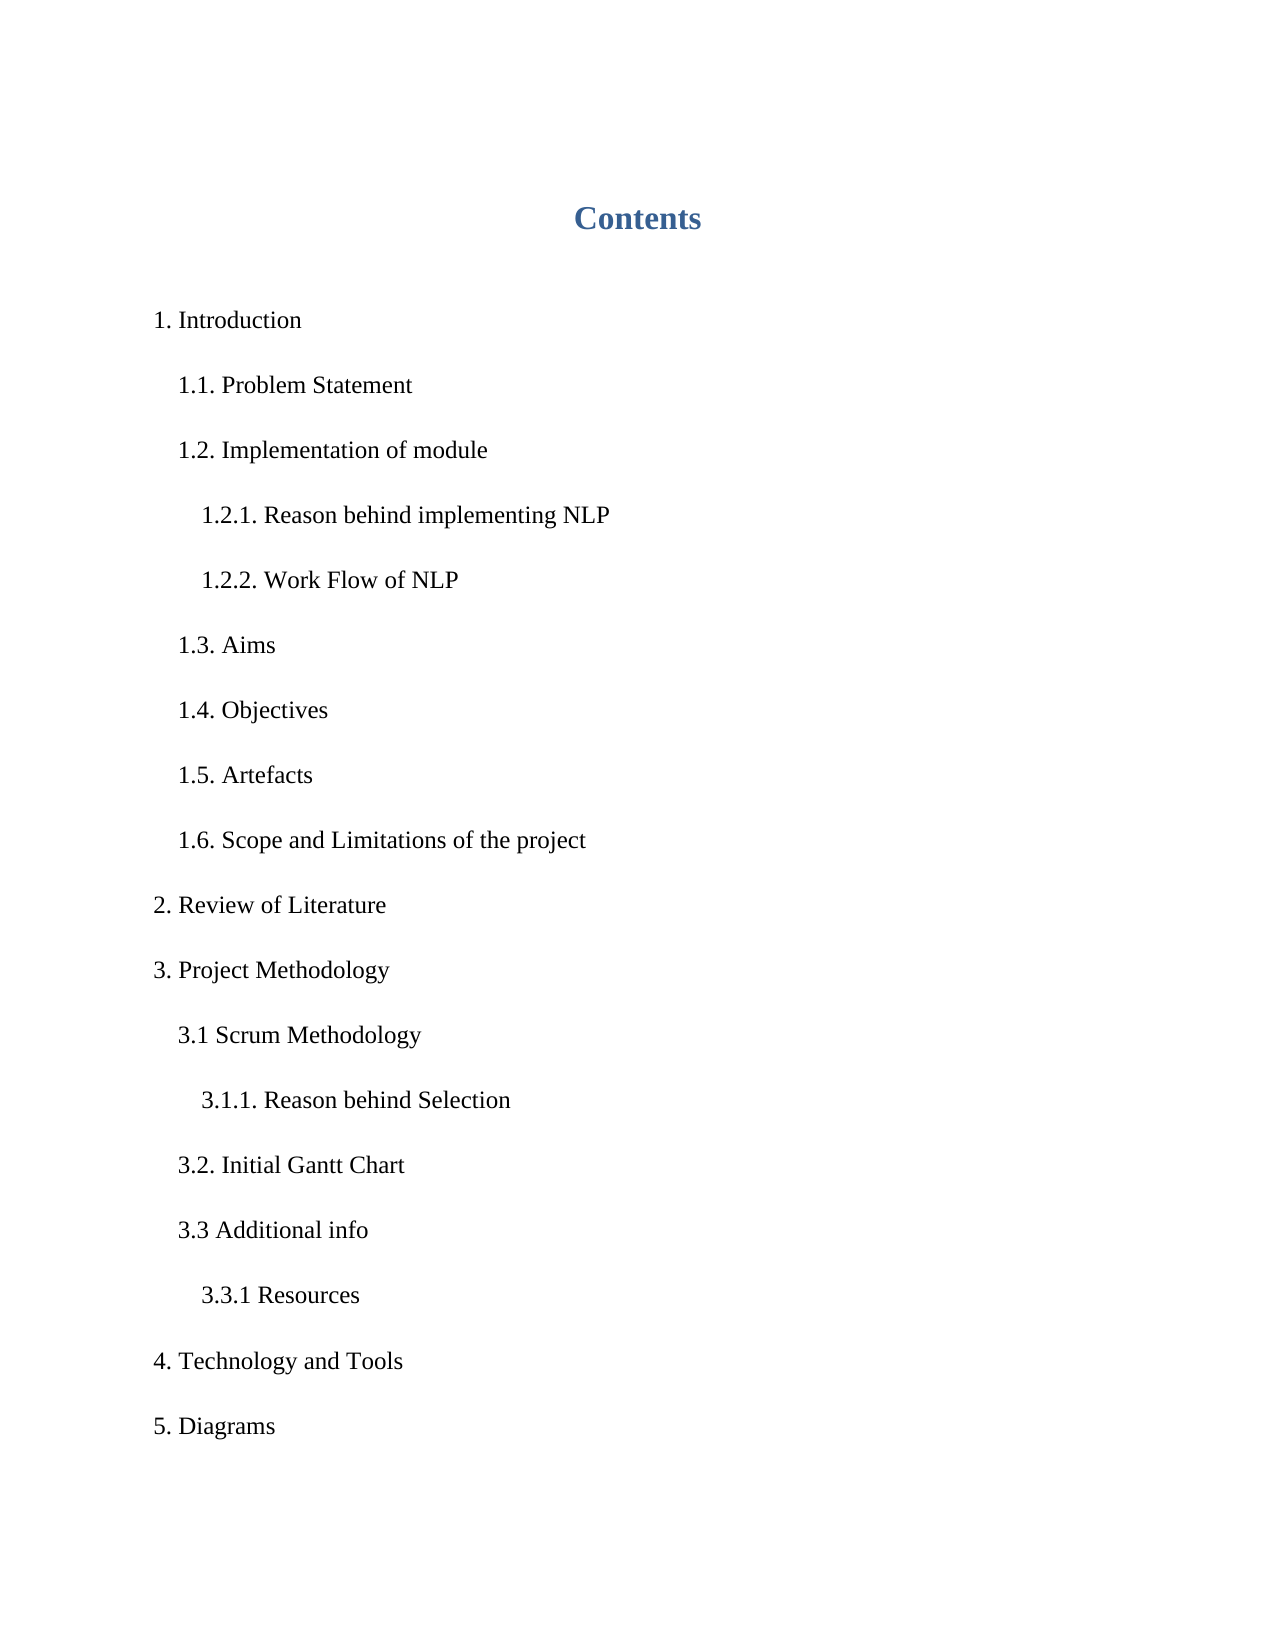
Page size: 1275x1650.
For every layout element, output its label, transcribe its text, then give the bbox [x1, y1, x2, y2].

text 1.2. Implementation of module 2 [178, 435, 1080, 464]
text 1.2.2. Work Flow of NLP 3 [201, 565, 1080, 594]
text 3.2. Initial Gantt Chart 9 [178, 1151, 1080, 1179]
text 3.3 Additional info 9 [178, 1216, 1080, 1244]
text 4. Technology and Tools 10 [153, 1346, 1080, 1374]
text 1.3. Aims 4 [178, 630, 1080, 659]
text 1.4. Objectives 4 [178, 695, 1080, 724]
text 3.3.1 Resources 9 [201, 1281, 1080, 1309]
text 2. Review of Literature 6 [153, 890, 1080, 919]
text 1. Introduction 1 [153, 305, 1080, 334]
text 1.2.1. Reason behind implementing NLP 2 [201, 500, 1080, 529]
text Contents [150, 198, 1125, 237]
text 5. Diagrams 12 [153, 1411, 1080, 1439]
text 1.5. Artefacts 4 [178, 760, 1080, 789]
text 3.1 Scrum Methodology 7 [178, 1020, 1080, 1049]
text 1.6. Scope and Limitations of the project 6 [178, 825, 1080, 854]
text 3. Project Methodology 7 [153, 955, 1080, 984]
text 3.1.1. Reason behind Selection 8 [201, 1085, 1080, 1114]
text 1.1. Problem Statement 2 [178, 370, 1080, 399]
